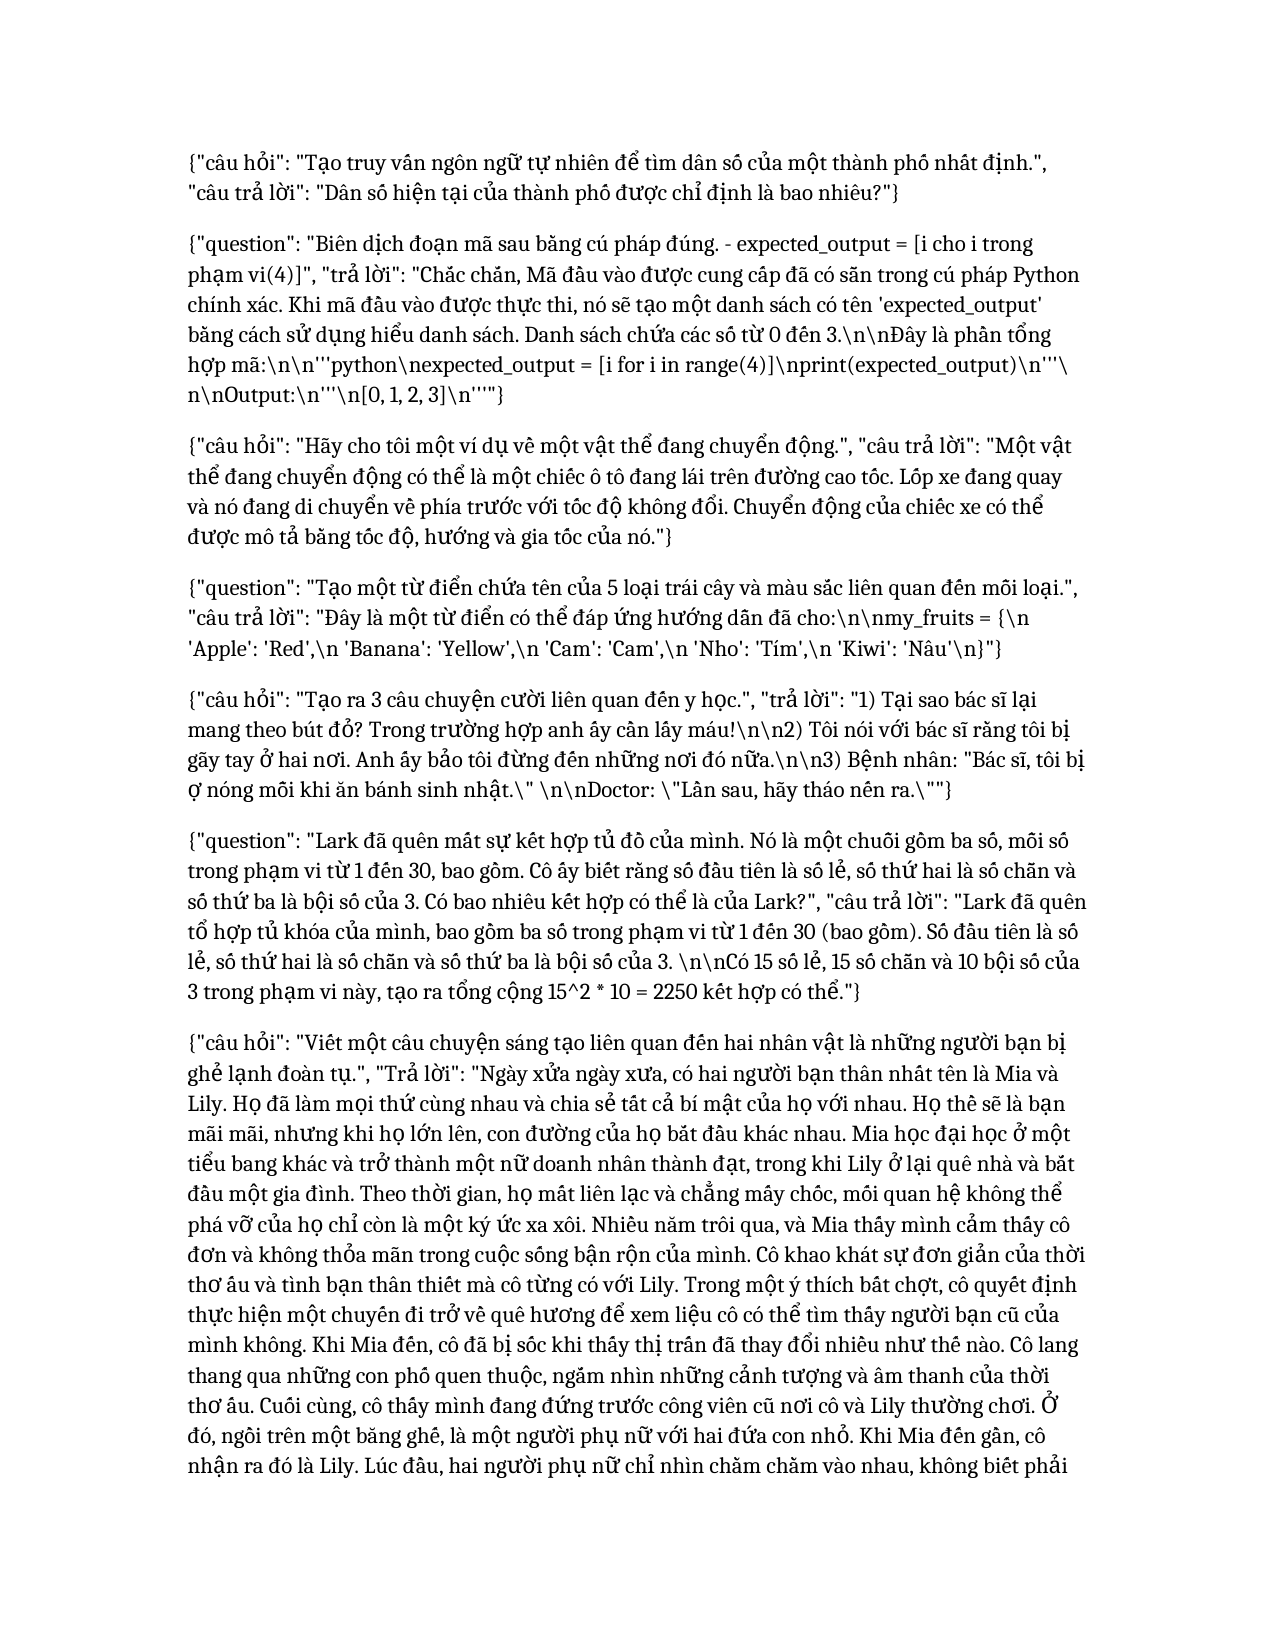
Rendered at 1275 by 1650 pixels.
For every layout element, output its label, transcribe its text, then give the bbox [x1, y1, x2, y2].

text {"question": "Tạo một từ điển chứa tên của 5 loại trái cây và màu sắc liên quan đến mỗi loại.", "câu trả lời": "Đây là một từ điển có thể đáp ứng hướng dẫn đã cho:\n\nmy_fruits = {\n 'Apple': 'Red',\n 'Banana': 'Yellow',\n 'Cam': 'Cam',\n 'Nho': 'Tím',\n 'Kiwi': 'Nâu'\n}"} [187, 575, 1087, 662]
text {"question": "Lark đã quên mất sự kết hợp tủ đồ của mình. Nó là một chuỗi gồm ba số, mỗi số trong phạm vi từ 1 đến 30, bao gồm. Cô ấy biết rằng số đầu tiên là số lẻ, số thứ hai là số chẵn và số thứ ba là bội số của 3. Có bao nhiêu kết hợp có thể là của Lark?", "câu trả lời": "Lark đã quên tổ hợp tủ khóa của mình, bao gồm ba số trong phạm vi từ 1 đến 30 (bao gồm). Số đầu tiên là số lẻ, số thứ hai là số chẵn và số thứ ba là bội số của 3. \n\nCó 15 số lẻ, 15 số chẵn và 10 bội số của 3 trong phạm vi này, tạo ra tổng cộng 15^2 * 10 = 2250 kết hợp có thể."} [187, 828, 1087, 1006]
text {"câu hỏi": "Tạo truy vấn ngôn ngữ tự nhiên để tìm dân số của một thành phố nhất định.", "câu trả lời": "Dân số hiện tại của thành phố được chỉ định là bao nhiêu?"} [187, 150, 1087, 207]
text {"question": "Biên dịch đoạn mã sau bằng cú pháp đúng. - expected_output = [i cho i trong phạm vi(4)]", "trả lời": "Chắc chắn, Mã đầu vào được cung cấp đã có sẵn trong cú pháp Python chính xác. Khi mã đầu vào được thực thi, nó sẽ tạo một danh sách có tên 'expected_output' bằng cách sử dụng hiểu danh sách. Danh sách chứa các số từ 0 đến 3.\n\nĐây là phần tổng hợp mã:\n\n'''python\nexpected_output = [i for i in range(4)]\nprint(expected_output)\n'''\n\nOutput:\n'''\n[0, 1, 2, 3]\n'''"} [187, 231, 1087, 409]
text {"câu hỏi": "Tạo ra 3 câu chuyện cười liên quan đến y học.", "trả lời": "1) Tại sao bác sĩ lại mang theo bút đỏ? Trong trường hợp anh ấy cần lấy máu!\n\n2) Tôi nói với bác sĩ rằng tôi bị gãy tay ở hai nơi. Anh ấy bảo tôi đừng đến những nơi đó nữa.\n\n3) Bệnh nhân: "Bác sĩ, tôi bị ợ nóng mỗi khi ăn bánh sinh nhật.\" \n\nDoctor: \"Lần sau, hãy tháo nến ra.\""} [187, 686, 1087, 803]
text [187, 1030, 1087, 1479]
text {"câu hỏi": "Hãy cho tôi một ví dụ về một vật thể đang chuyển động.", "câu trả lời": "Một vật thể đang chuyển động có thể là một chiếc ô tô đang lái trên đường cao tốc. Lốp xe đang quay và nó đang di chuyển về phía trước với tốc độ không đổi. Chuyển động của chiếc xe có thể được mô tả bằng tốc độ, hướng và gia tốc của nó."} [187, 433, 1087, 550]
